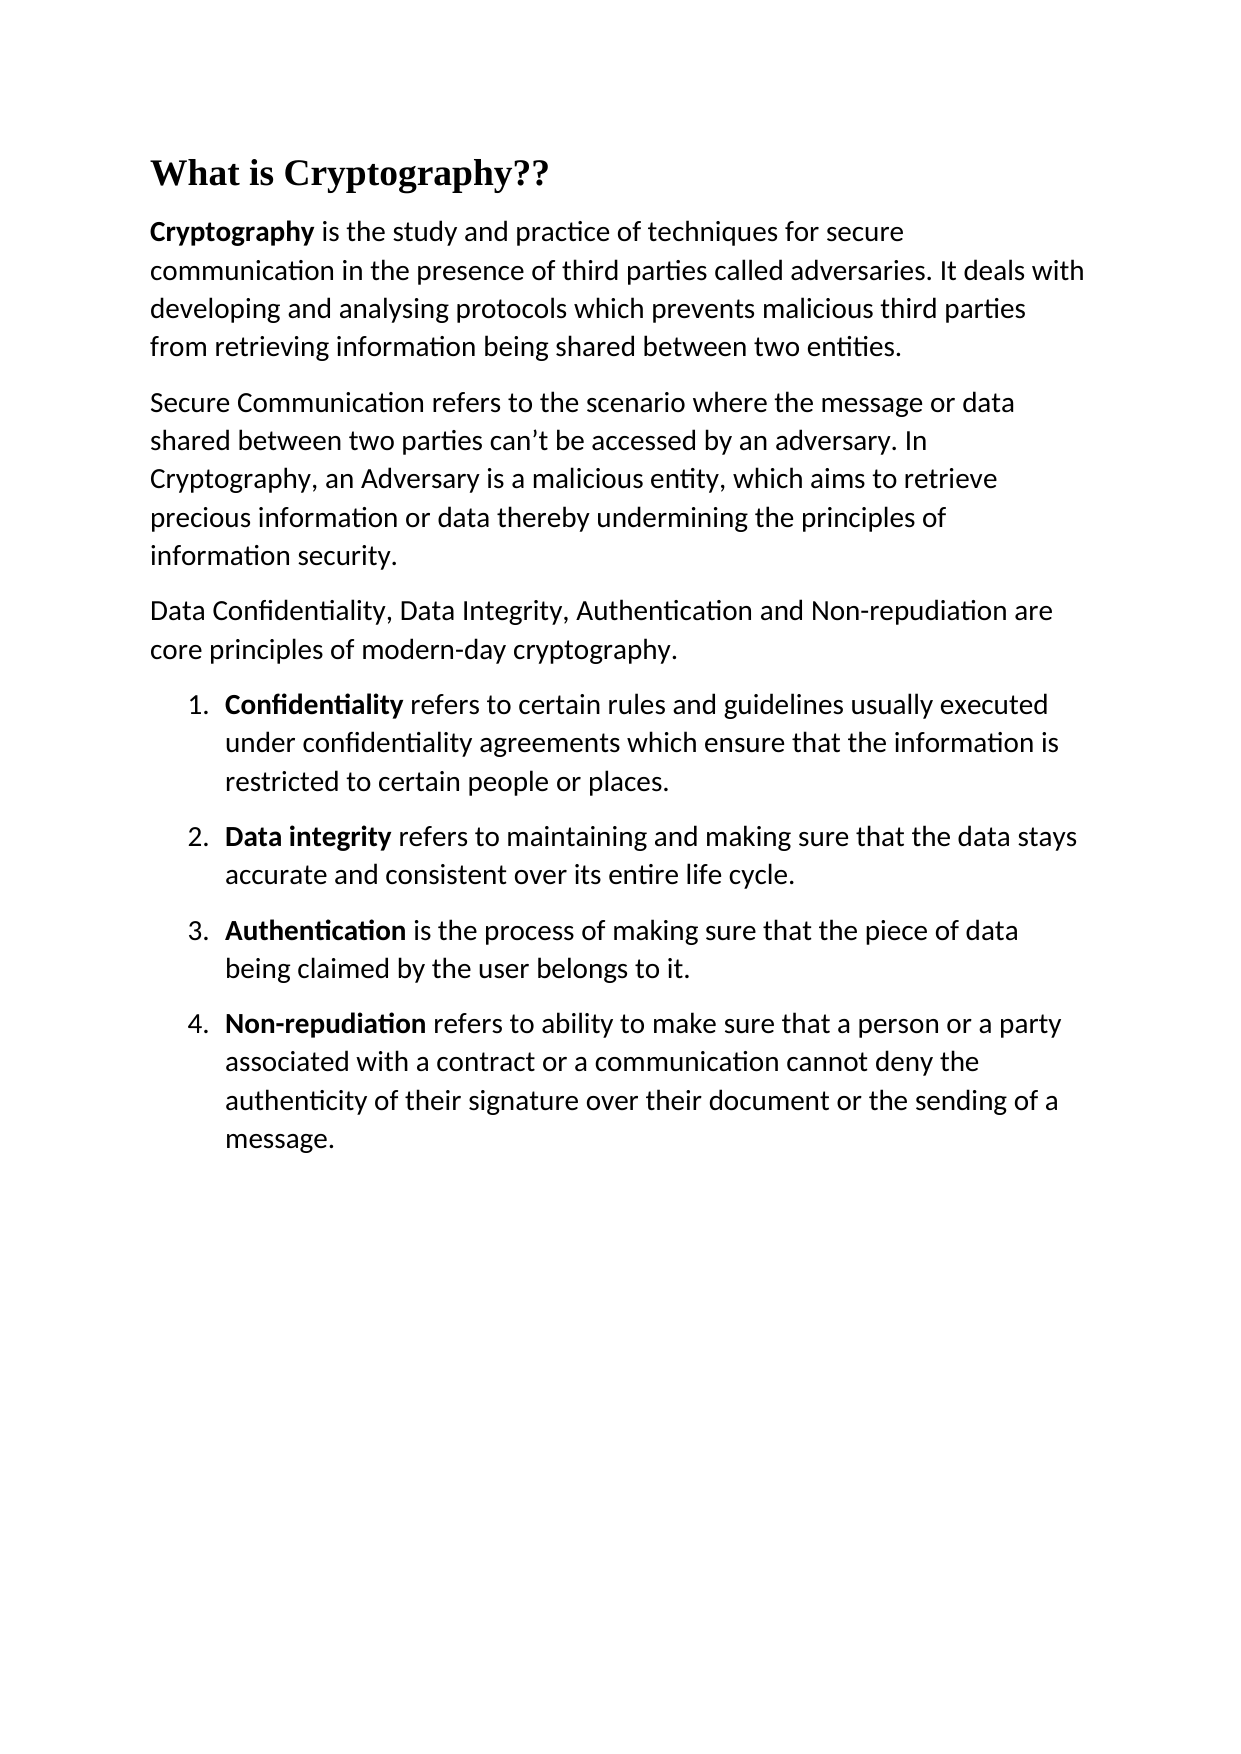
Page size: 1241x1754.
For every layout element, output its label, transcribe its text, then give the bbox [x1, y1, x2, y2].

text Secure Communication refers to the scenario where the message or data shared between two parties can’t be accessed by an adversary. In Cryptography, an Adversary is a malicious entity, which aims to retrieve precious information or data thereby undermining the principles of information security. [150, 384, 1090, 573]
text Cryptography is the study and practice of techniques for secure communication in the presence of third parties called adversaries. It deals with developing and analysing protocols which prevents malicious third parties from retrieving information being shared between two entities. [150, 213, 1090, 364]
list Confidentiality refers to certain rules and guidelines usually executed under confidentiality agreements which ensure that the information is restricted to certain people or places. [187, 686, 1090, 798]
list Data integrity refers to maintaining and making sure that the data stays accurate and consistent over its entire life cycle. [187, 818, 1090, 892]
list Authentication is the process of making sure that the piece of data being claimed by the user belongs to it. [187, 912, 1090, 986]
list Non-repudiation refers to ability to make sure that a person or a party associated with a contract or a communication cannot deny the authenticity of their signature over their document or the sending of a message. [187, 1005, 1090, 1156]
text What is Cryptography?? [150, 150, 1090, 193]
text Data Confidentiality, Data Integrity, Authentication and Non-repudiation are core principles of modern-day cryptography. [150, 592, 1090, 667]
